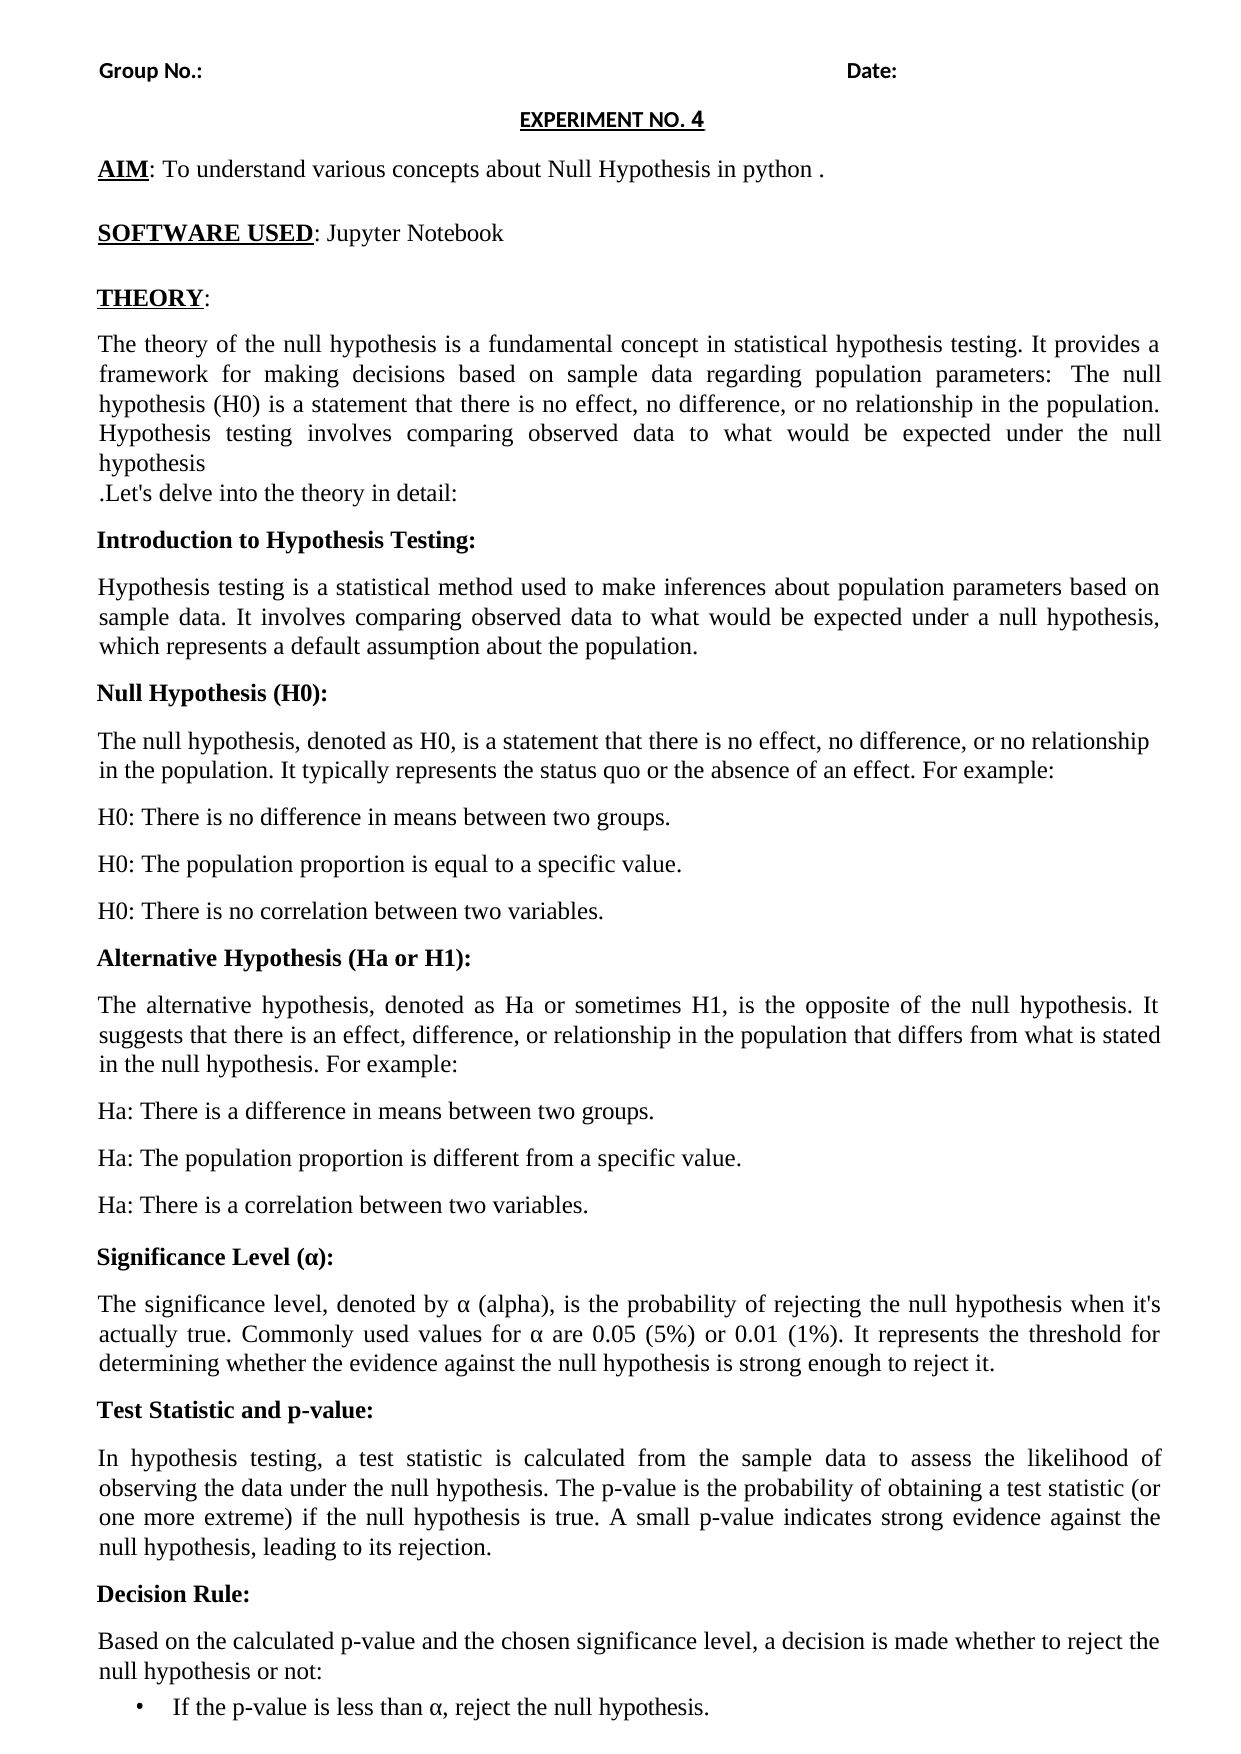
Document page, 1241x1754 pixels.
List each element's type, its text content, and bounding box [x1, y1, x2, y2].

text THEORY: [96, 283, 1173, 311]
subtitle Null Hypothesis (H0): [96, 678, 1173, 707]
text Based on the calculated p-value and the chosen significance level, a decision is made whether to reject the null hypothesis or not: [97, 1626, 1173, 1684]
subtitle Alternative Hypothesis (Ha or H1): [96, 943, 1173, 971]
list If the p-value is less than α, reject the null hypothesis. [135, 1689, 1173, 1723]
text Group No.: Date: [99, 56, 1173, 84]
subtitle Decision Rule: [96, 1579, 1173, 1608]
text The significance level, denoted by α (alpha), is the probability of rejecting the null hypothesis when it's actually true. Commonly used values for α are 0.05 (5%) or 0.01 (1%). It represents the threshold for determining whether the evidence against the null hypothesis is strong enough to reject it. [97, 1289, 1162, 1377]
text Hypothesis testing is a statistical method used to make inferences about population parameters based on sample data. It involves comparing observed data to what would be expected under a null hypothesis, which represents a default assumption about the population. [97, 572, 1161, 660]
text H0: There is no difference in means between two groups. H0: The population proportion is equal to a specific value. H0: There is no correlation between two variables. [97, 802, 707, 924]
text In hypothesis testing, a test statistic is calculated from the sample data to assess the likelihood of observing the data under the null hypothesis. The p-value is the probability of obtaining a test statistic (or one more extreme) if the null hypothesis is true. A small p-value indicates strong evidence against the null hypothesis, leading to its rejection. [97, 1443, 1162, 1561]
text The null hypothesis, denoted as H0, is a statement that there is no effect, no difference, or no relationship in the population. It typically represents the status quo or the absence of an effect. For example: [97, 726, 1168, 784]
text The theory of the null hypothesis is a fundamental concept in statistical hypothesis testing. It provides a framework for making decisions based on sample data regarding population parameters: The null hypothesis (H0) is a statement that there is no effect, no difference, or no relationship in the population. Hypothesis testing involves comparing observed data to what would be expected under the null hypothesis [97, 329, 1162, 477]
text .Let's delve into the theory in detail: [98, 478, 1173, 507]
subtitle Significance Level (α): [96, 1242, 1173, 1271]
text EXPERIMENT NO. 4 [85, 103, 1139, 134]
text The alternative hypothesis, denoted as Ha or sometimes H1, is the opposite of the null hypothesis. It suggests that there is an effect, difference, or relationship in the population that differs from what is stated in the null hypothesis. For example: [97, 990, 1161, 1078]
text Ha: The population proportion is different from a specific value. Ha: There is a correlation between two variables. [97, 1143, 770, 1219]
text AIM: To understand various concepts about Null Hypothesis in python . [97, 154, 1173, 183]
text SOFTWARE USED: Jupyter Notebook [97, 218, 1173, 247]
subtitle Test Statistic and p-value: [96, 1396, 1173, 1424]
text Ha: There is a difference in means between two groups. [97, 1096, 1173, 1125]
subtitle Introduction to Hypothesis Testing: [96, 525, 1173, 553]
